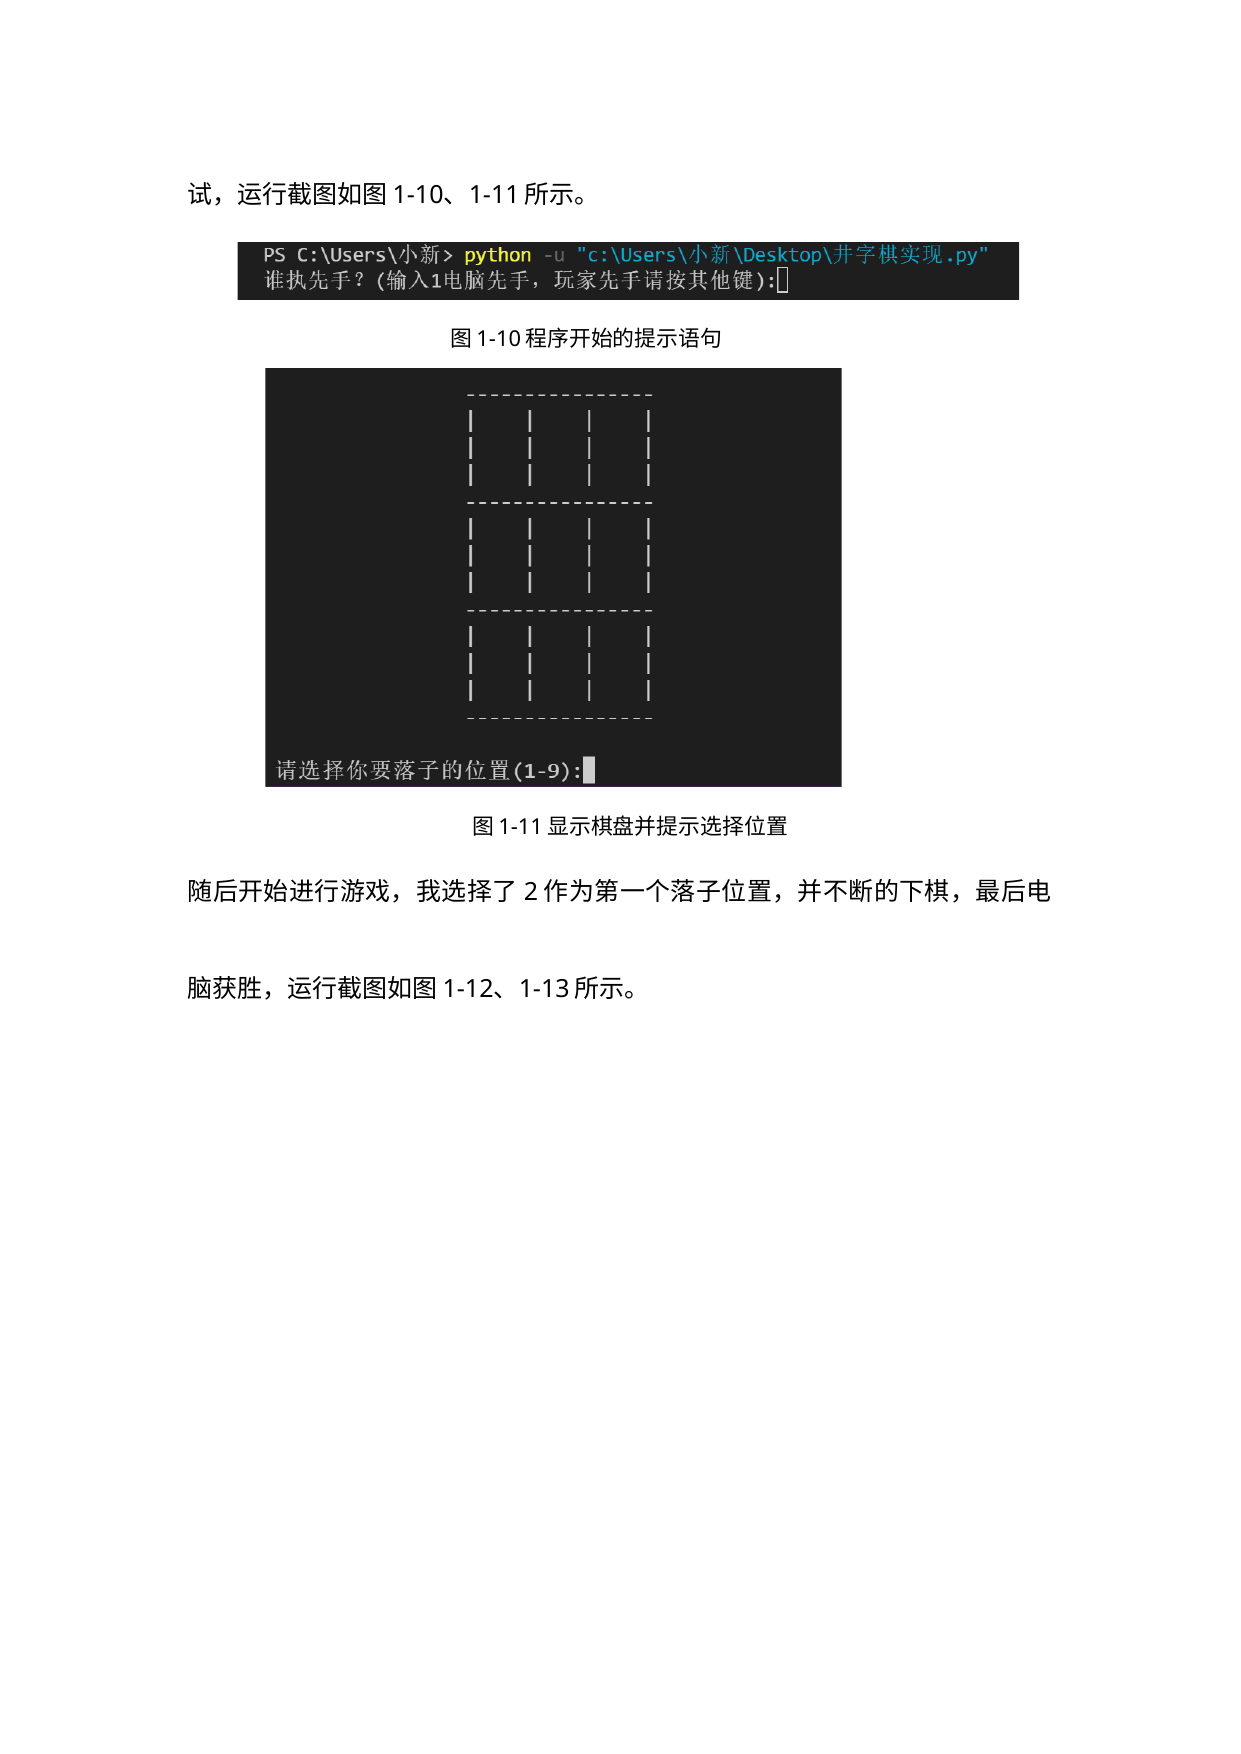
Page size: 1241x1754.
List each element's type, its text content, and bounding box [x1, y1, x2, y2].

text 随后开始进行游戏，我选择了2作为第一个落子位置，并不断的下棋，最后电脑获胜，运行截图如图1-12、1-13所示。 [187, 857, 1053, 1019]
picture [265, 368, 842, 787]
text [187, 160, 1053, 225]
text 图1-10程序开始的提示语句 [187, 321, 1053, 353]
picture [237, 242, 1020, 300]
text 图1-11显示棋盘并提示选择位置 [187, 808, 1053, 841]
